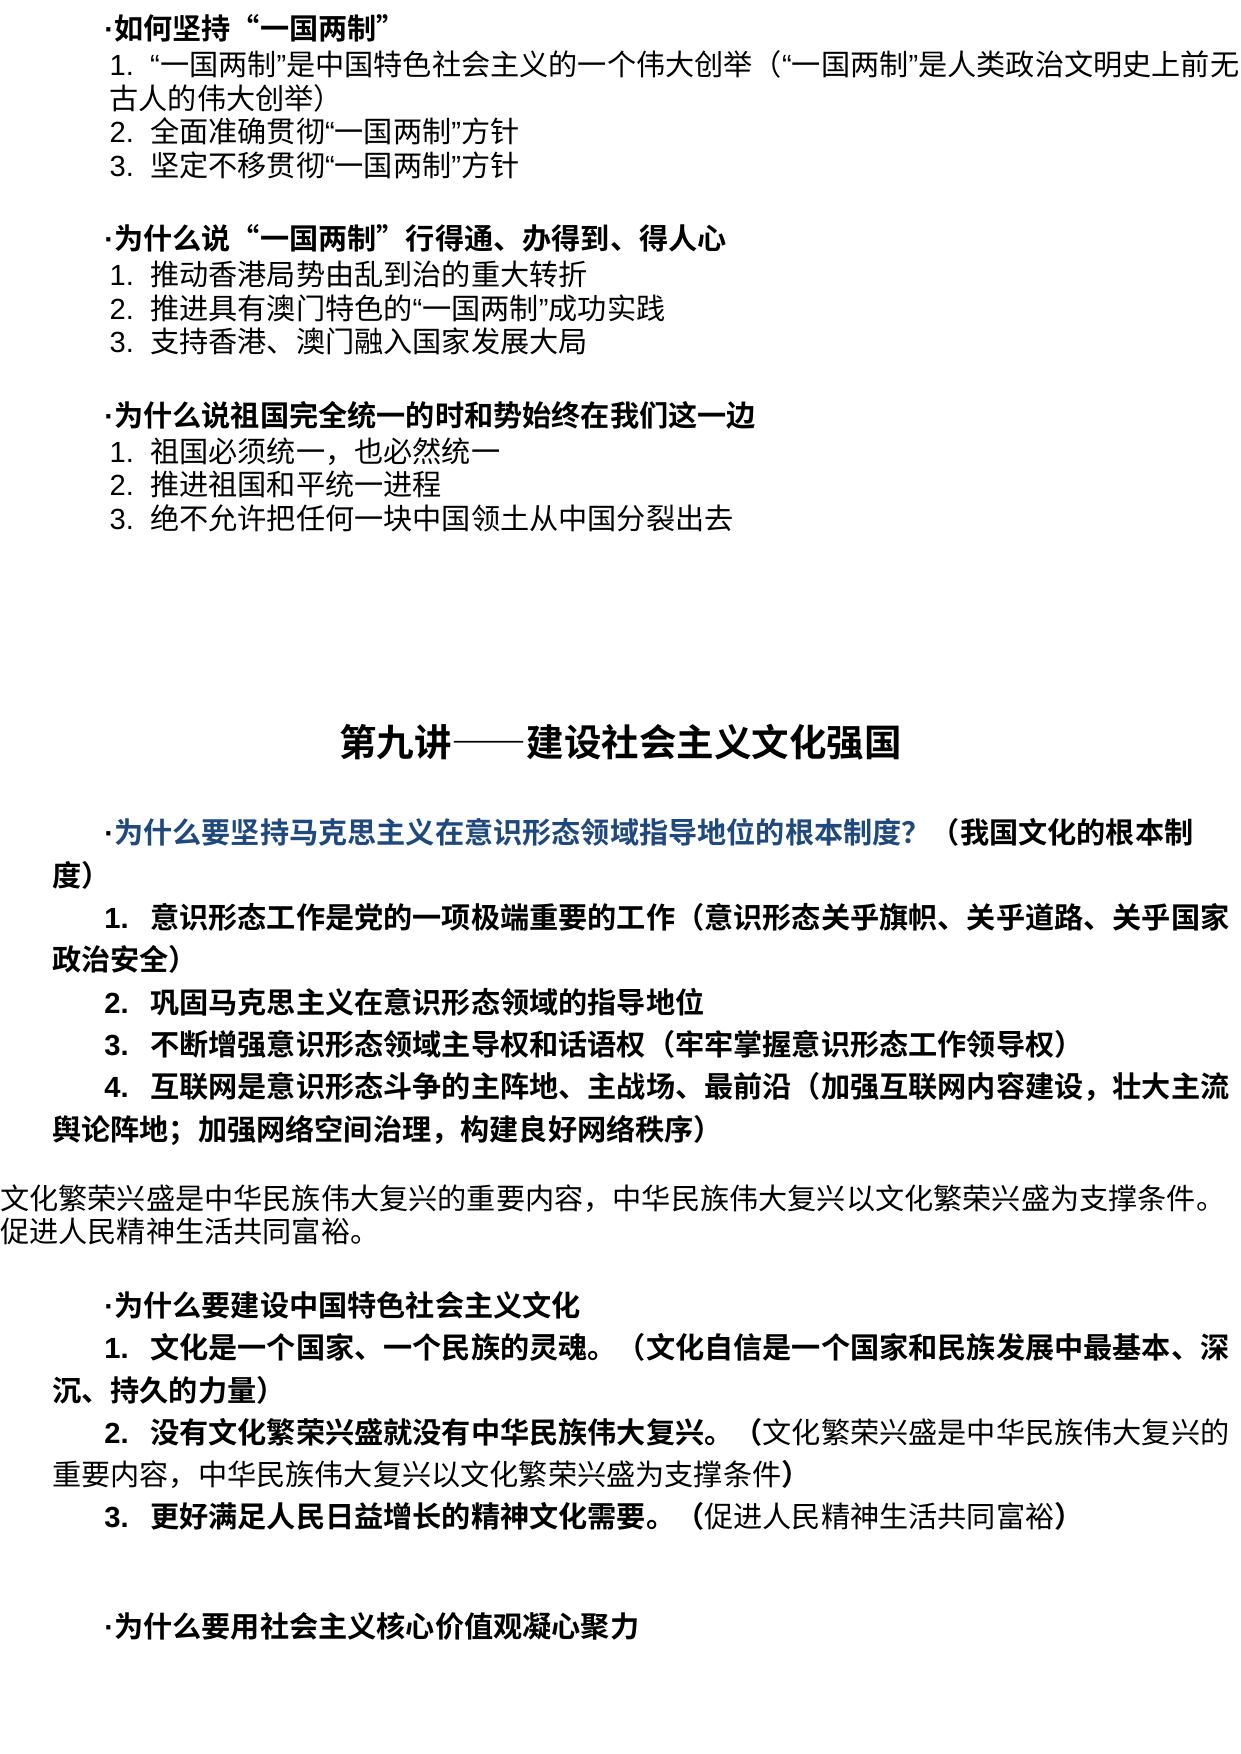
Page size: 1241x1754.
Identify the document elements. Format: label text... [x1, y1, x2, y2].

list ·如何坚持“一国两制” [52, 6, 1240, 48]
list 全面准确贯彻“一国两制”方针 [109, 115, 1240, 149]
list 文化繁荣兴盛是中华民族伟大复兴的重要内容，中华民族伟大复兴以文化繁荣兴盛为支撑条件。 [0, 1182, 1240, 1215]
list 坚定不移贯彻“一国两制”方针 [109, 149, 1240, 182]
text 第九讲——建设社会主义文化强国 [0, 713, 1240, 767]
list 没有文化繁荣兴盛就没有中华民族伟大复兴。（文化繁荣兴盛是中华民族伟大复兴的重要内容，中华民族伟大复兴以文化繁荣兴盛为支撑条件） [52, 1409, 1240, 1494]
list “一国两制”是中国特色社会主义的一个伟大创举（“一国两制”是人类政治文明史上前无古人的伟大创举） [109, 48, 1240, 115]
list 巩固马克思主义在意识形态领域的指导地位 [52, 979, 1240, 1021]
list 祖国必须统一，也必然统一 [109, 435, 1240, 468]
list 绝不允许把任何一块中国领土从中国分裂出去 [109, 502, 1240, 535]
list ·为什么要坚持马克思主义在意识形态领域指导地位的根本制度？（我国文化的根本制度） [52, 810, 1240, 894]
list ·为什么说祖国完全统一的时和势始终在我们这一边 [52, 392, 1240, 435]
list 支持香港、澳门融入国家发展大局 [109, 325, 1240, 359]
list 文化是一个国家、一个民族的灵魂。（文化自信是一个国家和民族发展中最基本、深沉、持久的力量） [52, 1325, 1240, 1409]
list 推进祖国和平统一进程 [109, 468, 1240, 502]
list 互联网是意识形态斗争的主阵地、主战场、最前沿（加强互联网内容建设，壮大主流舆论阵地；加强网络空间治理，构建良好网络秩序） [52, 1064, 1240, 1148]
list ·为什么要用社会主义核心价值观凝心聚力 [52, 1603, 1240, 1646]
list 推动香港局势由乱到治的重大转折 [109, 258, 1240, 292]
list 促进人民精神生活共同富裕。 [0, 1215, 1240, 1249]
list 意识形态工作是党的一项极端重要的工作（意识形态关乎旗帜、关乎道路、关乎国家政治安全） [52, 894, 1240, 979]
list ·为什么要建设中国特色社会主义文化 [52, 1282, 1240, 1325]
list 更好满足人民日益增长的精神文化需要。（促进人民精神生活共同富裕） [52, 1494, 1240, 1536]
list 推进具有澳门特色的“一国两制”成功实践 [109, 292, 1240, 325]
list 不断增强意识形态领域主导权和话语权（牢牢掌握意识形态工作领导权） [52, 1021, 1240, 1064]
list ·为什么说“一国两制”行得通、办得到、得人心 [52, 216, 1240, 258]
